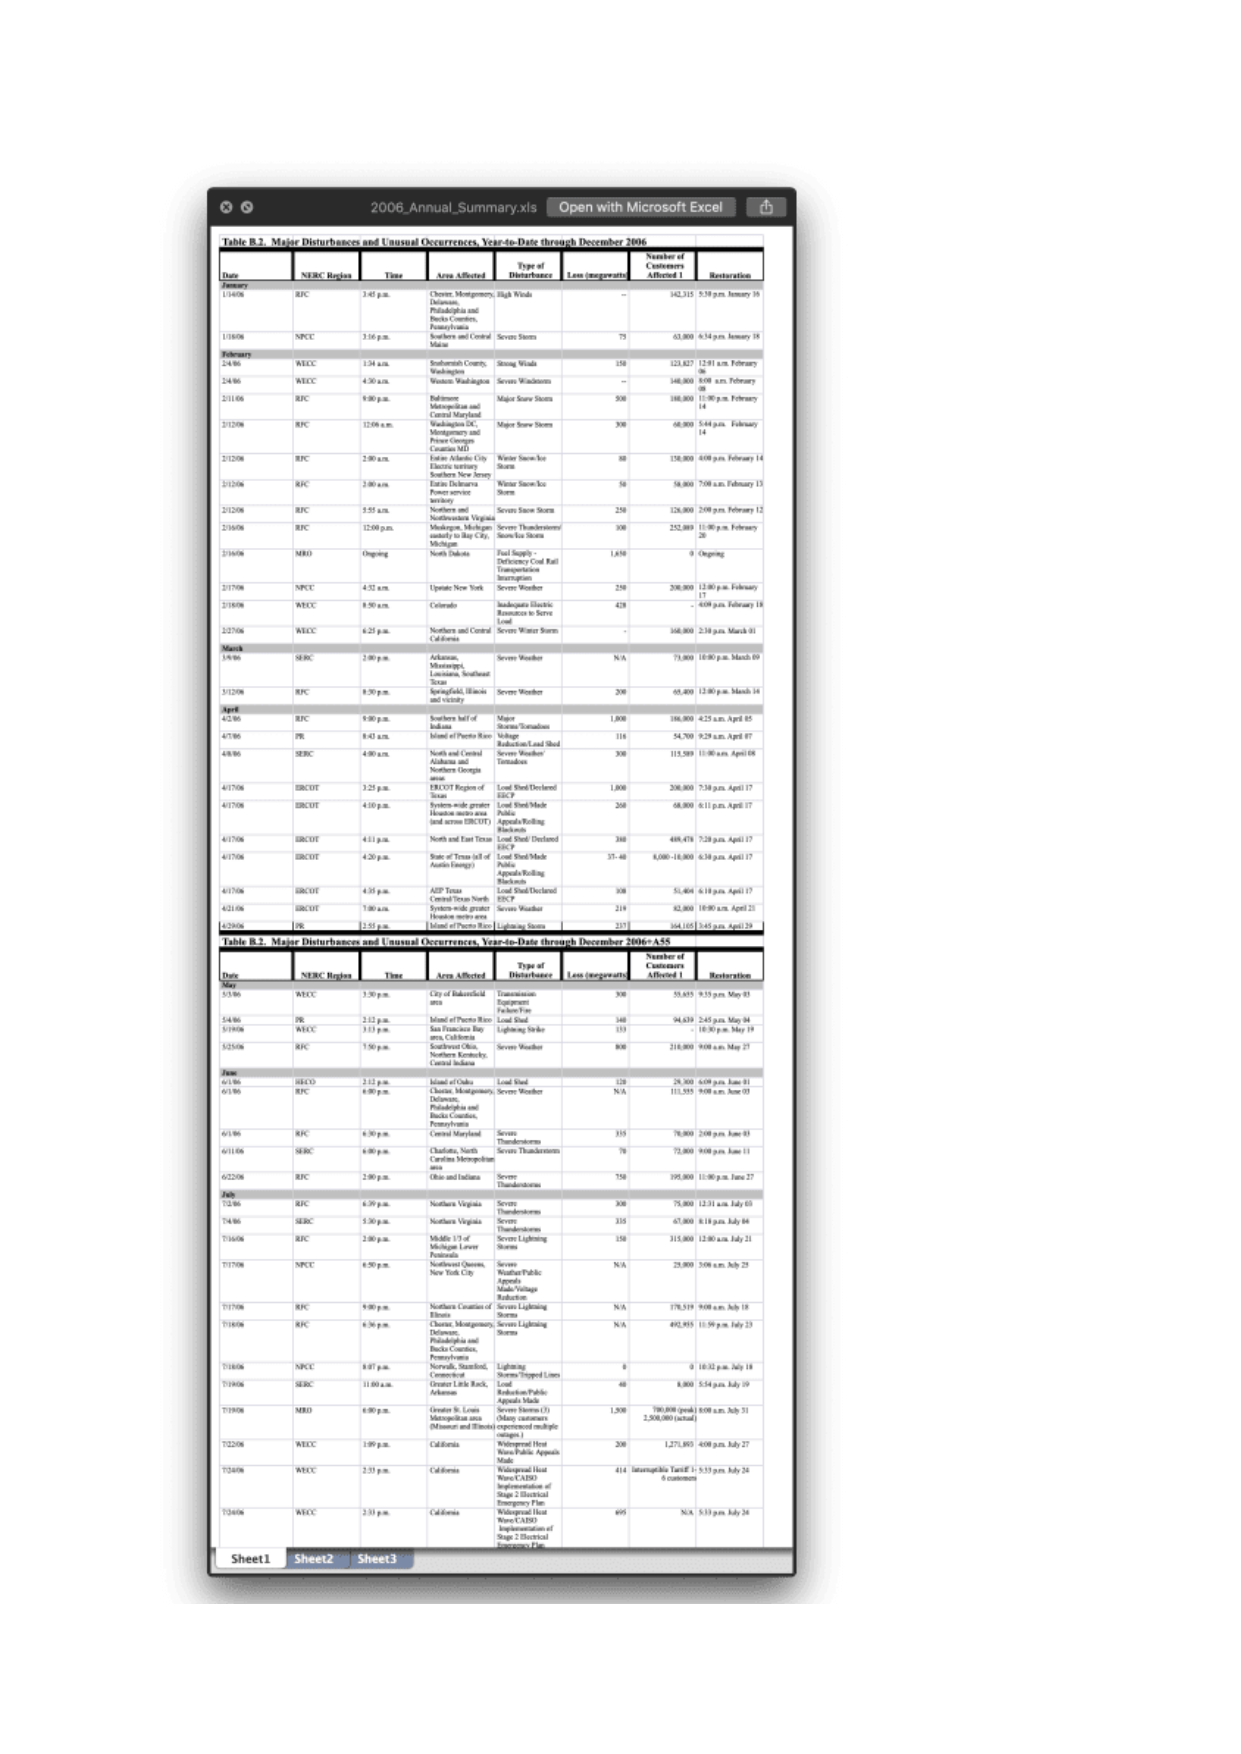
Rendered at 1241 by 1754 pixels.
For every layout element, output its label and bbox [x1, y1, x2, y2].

picture [150, 150, 854, 1604]
